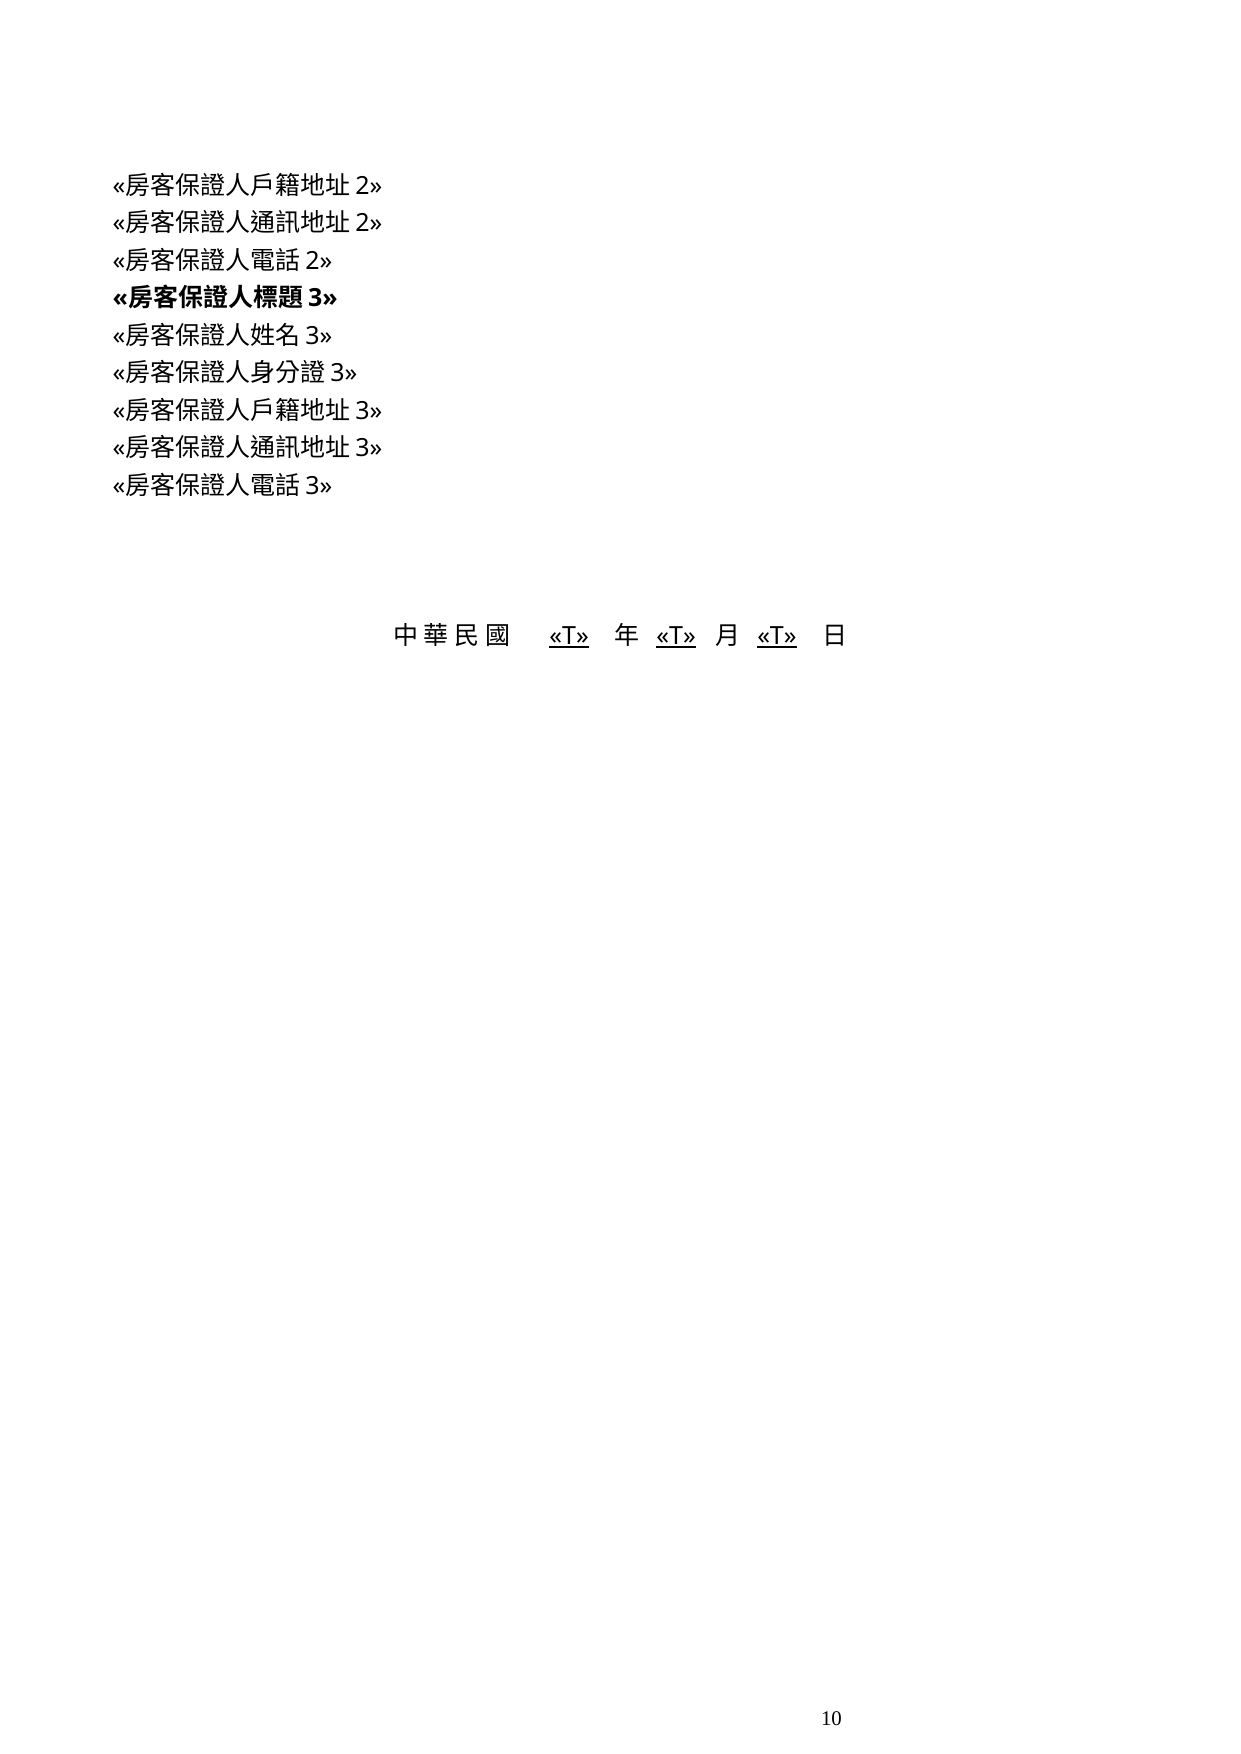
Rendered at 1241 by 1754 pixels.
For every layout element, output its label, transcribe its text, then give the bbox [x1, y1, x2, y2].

text «房客保證人電話3» [112, 464, 1128, 502]
text «房客保證人通訊地址2» [112, 202, 1128, 239]
text «房客保證人通訊地址3» [112, 427, 1128, 464]
text «房客保證人電話2» [112, 239, 1128, 277]
text «房客保證人戶籍地址2» [112, 164, 1128, 202]
text «房客保證人戶籍地址3» [112, 389, 1128, 427]
text 中 華 民 國 «T» 年 «T» 月 «T» 日 [112, 614, 1128, 652]
text «房客保證人標題3» [112, 277, 1128, 314]
text «房客保證人身分證3» [112, 352, 1128, 389]
text «房客保證人姓名3» [112, 314, 1128, 352]
